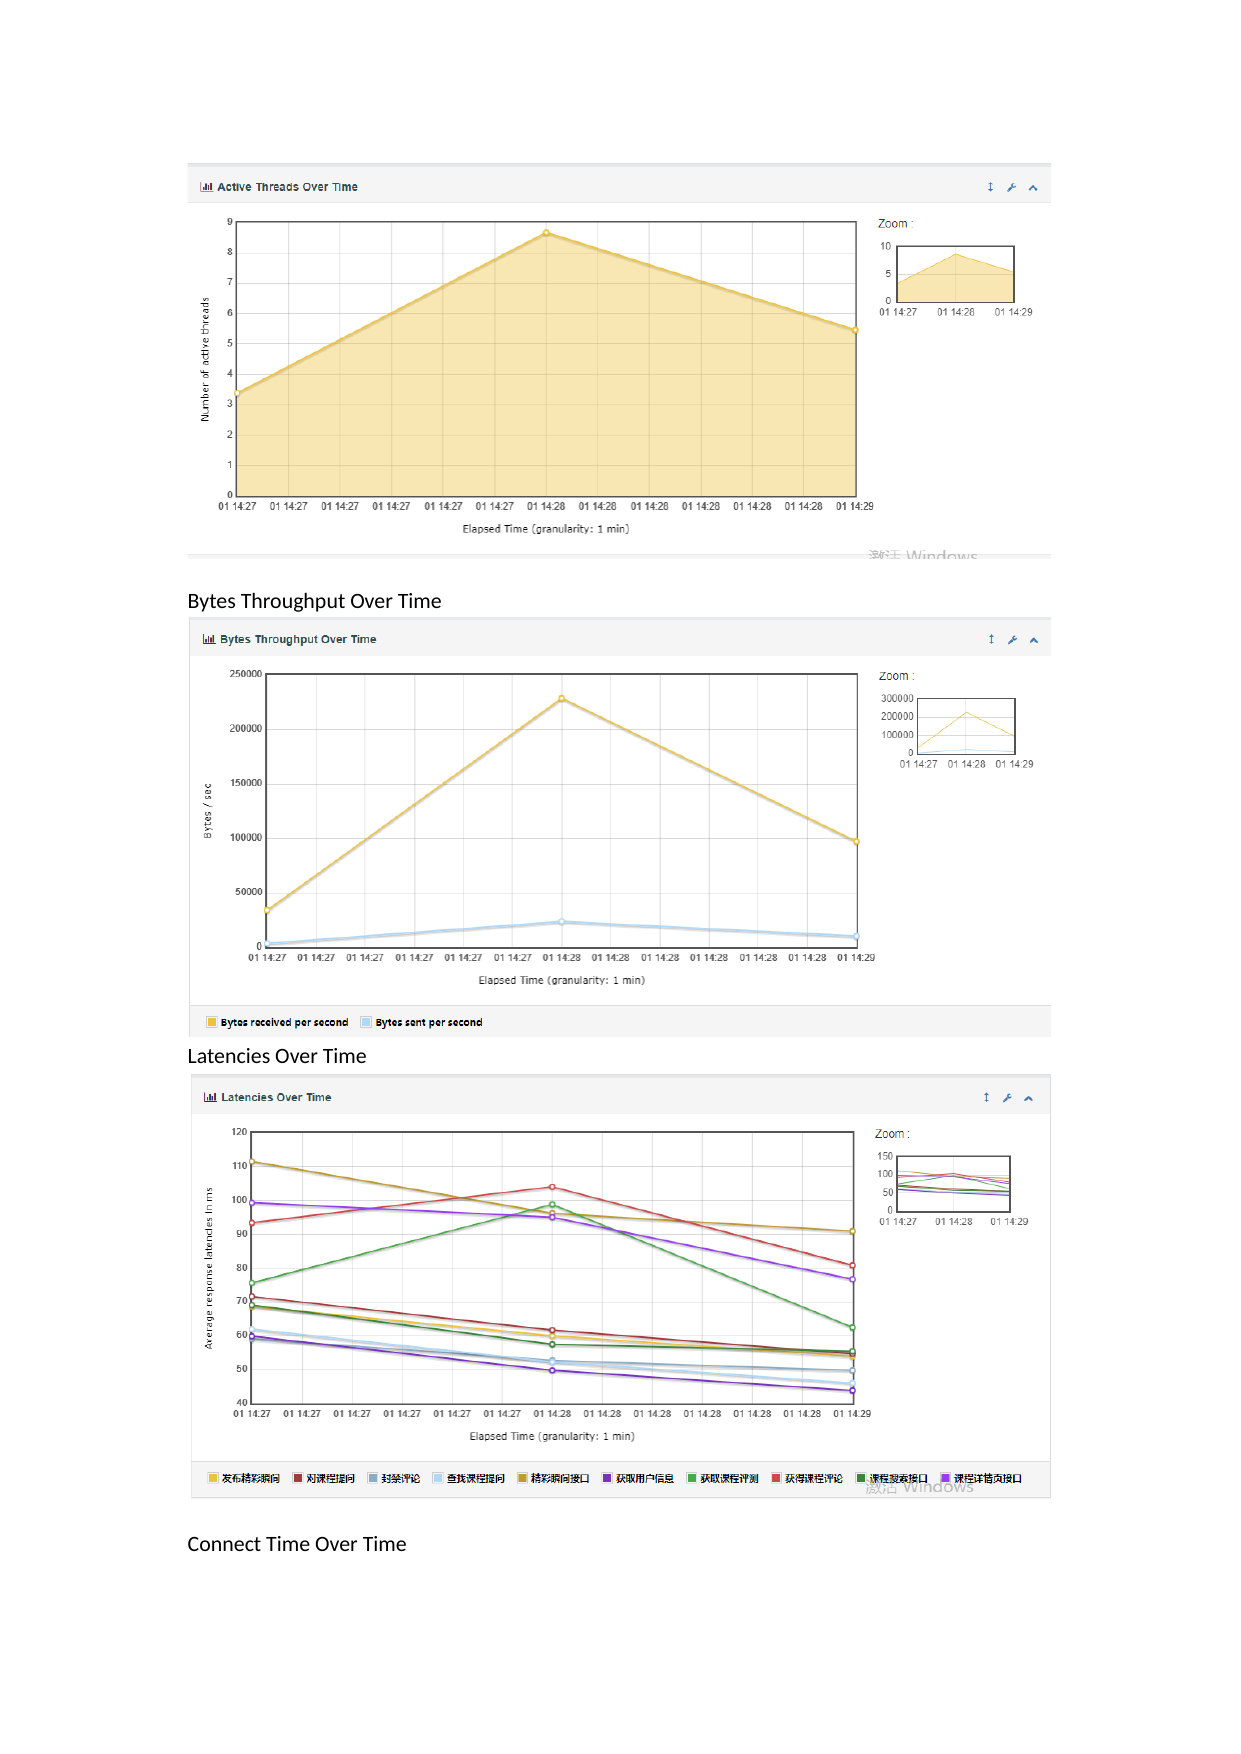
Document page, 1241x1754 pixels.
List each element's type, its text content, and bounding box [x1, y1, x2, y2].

list Connect Time Over Time [187, 1527, 1053, 1559]
list Latencies Over Time [187, 1039, 1053, 1072]
list Bytes Throughput Over Time [187, 584, 1053, 617]
picture [187, 162, 1052, 559]
picture [187, 617, 1052, 1037]
picture [187, 1072, 1053, 1500]
